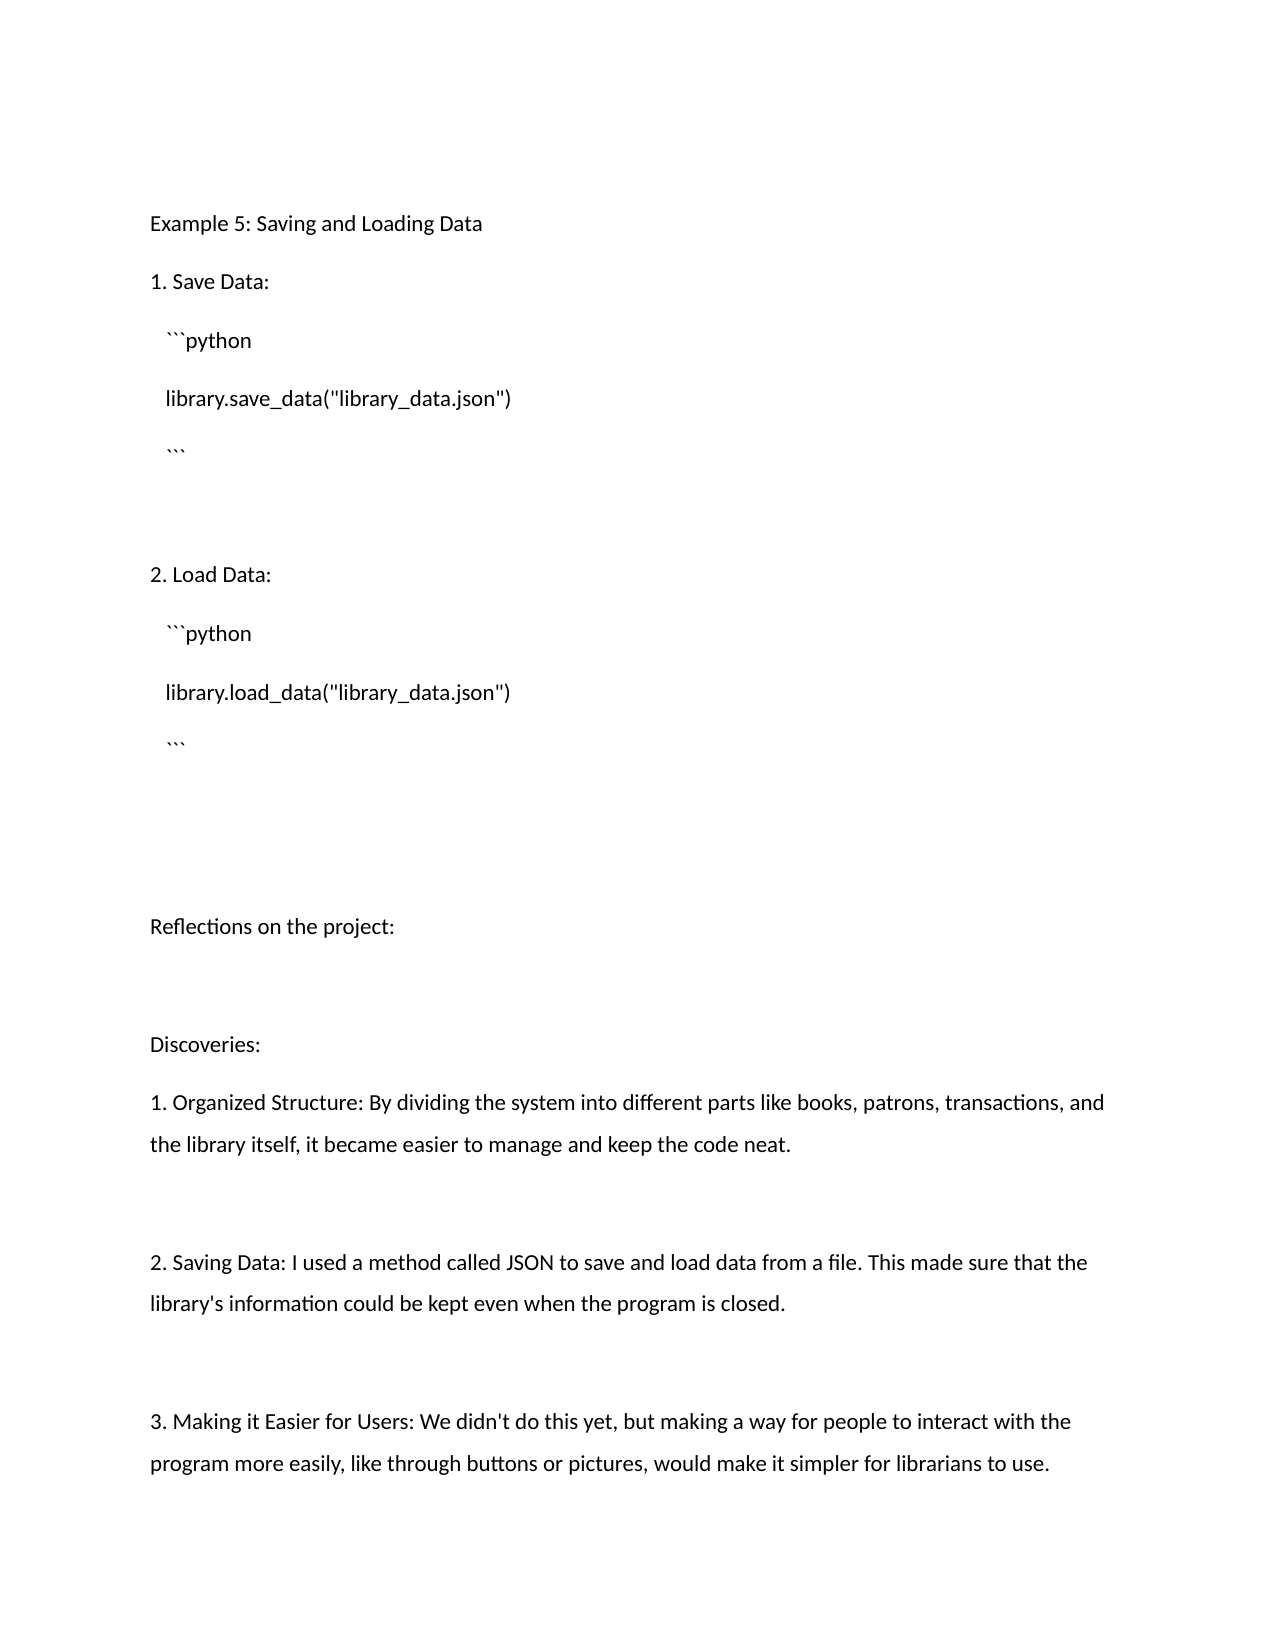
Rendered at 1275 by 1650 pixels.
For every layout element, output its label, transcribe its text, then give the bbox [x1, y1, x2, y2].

text 2. Load Data: [150, 561, 1125, 588]
text ``` [150, 736, 1125, 764]
text library.save_data("library_data.json") [150, 384, 1125, 413]
text library.load_data("library_data.json") [150, 678, 1125, 706]
text 1. Save Data: [150, 267, 1125, 295]
text Example 5: Saving and Loading Data [150, 209, 1125, 237]
text 2. Saving Data: I used a method called JSON to save and load data from a file. This made sure that the library's information could be kept even when the program is closed. [150, 1248, 1125, 1318]
text Discoveries: [150, 1030, 1125, 1058]
text ``` [150, 443, 1125, 471]
text Reflections on the project: [150, 912, 1125, 940]
text 1. Organized Structure: By dividing the system into different parts like books, patrons, transactions, and the library itself, it became easier to manage and keep the code neat. [150, 1088, 1125, 1158]
text ```python [150, 326, 1125, 354]
text ```python [150, 619, 1125, 647]
text 3. Making it Easier for Users: We didn't do this yet, but making a way for people to interact with the program more easily, like through buttons or pictures, would make it simpler for librarians to use. [150, 1407, 1125, 1477]
